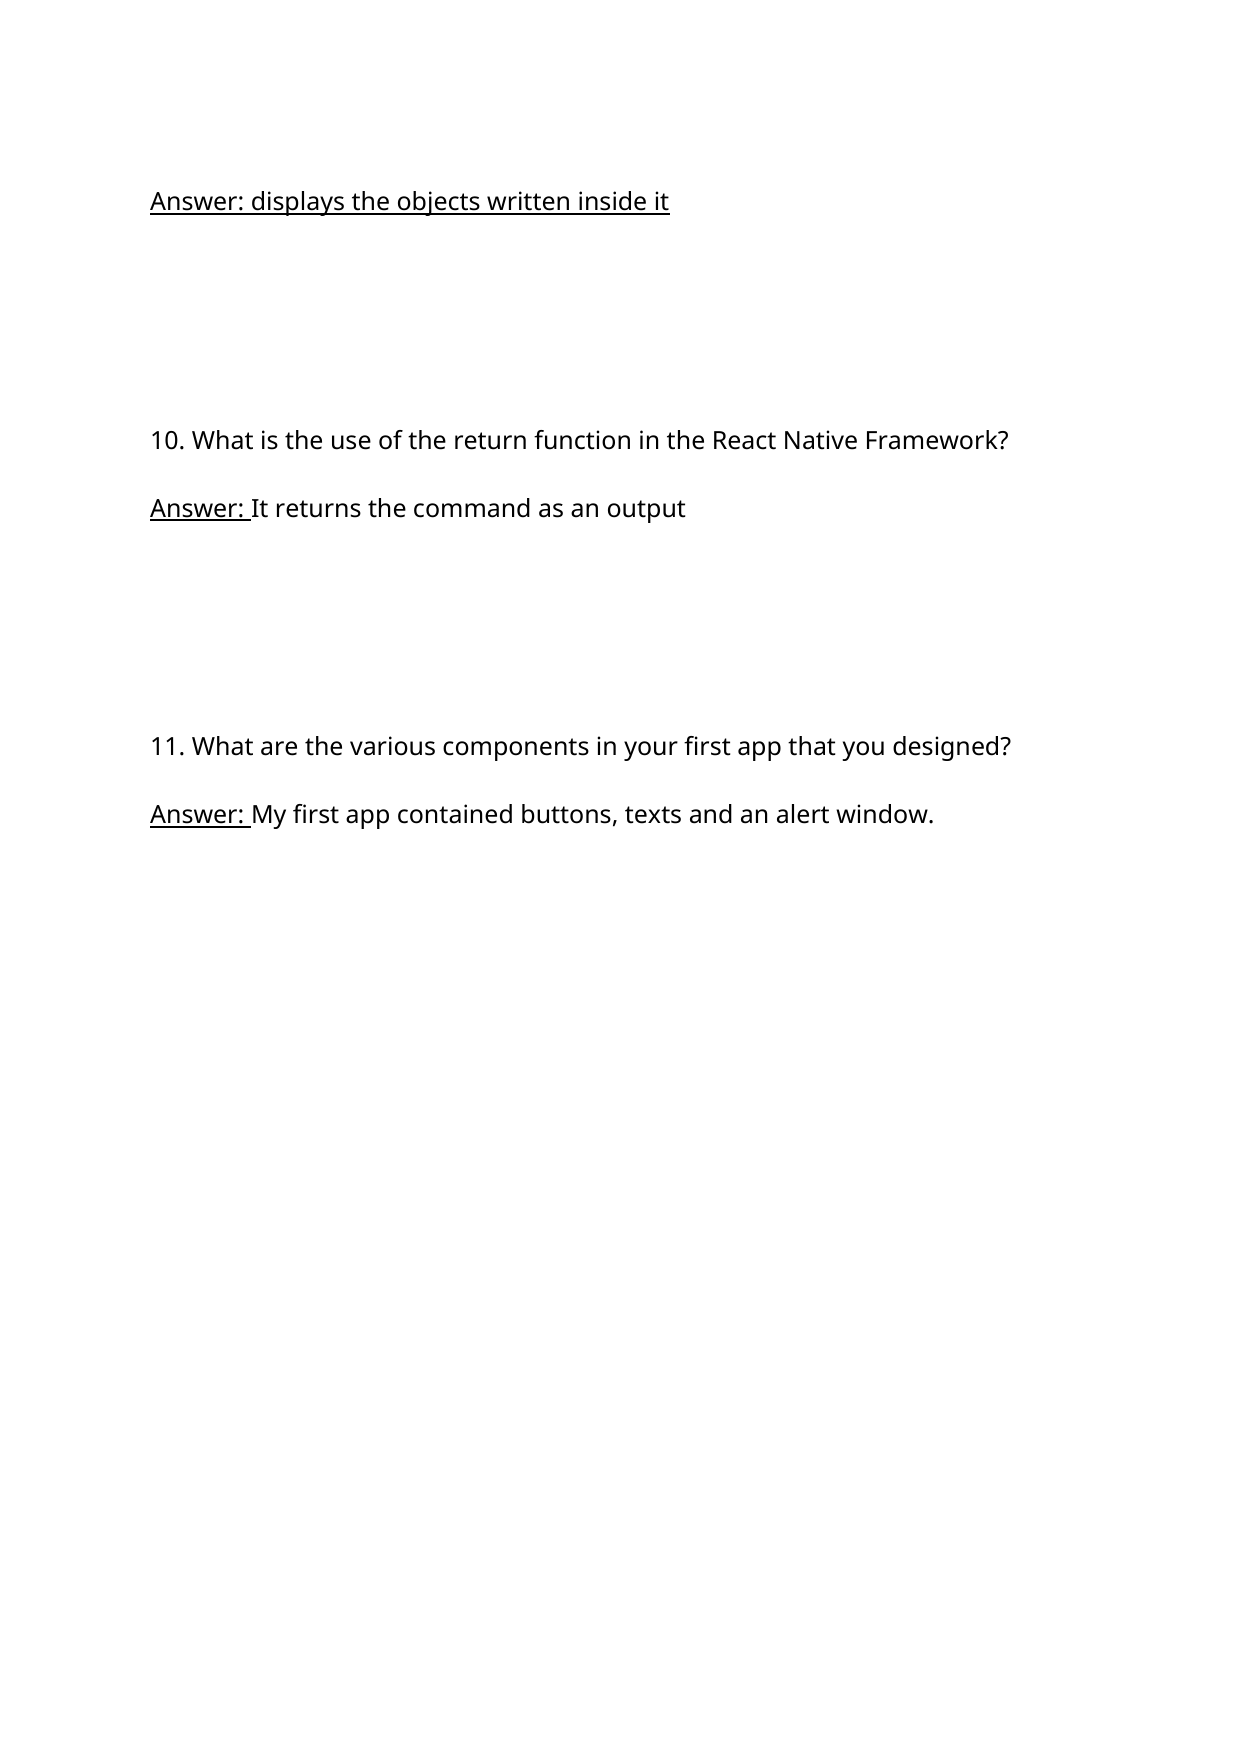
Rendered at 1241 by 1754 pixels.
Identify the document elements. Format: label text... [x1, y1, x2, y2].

text Answer: My first app contained buttons, texts and an alert window. [150, 797, 1090, 831]
text Answer: displays the objects written inside it [150, 184, 1090, 218]
text 11. What are the various components in your first app that you designed? [150, 729, 1090, 763]
text Answer: It returns the command as an output [150, 491, 1090, 525]
text 10. What is the use of the return function in the React Native Framework? [150, 422, 1090, 457]
